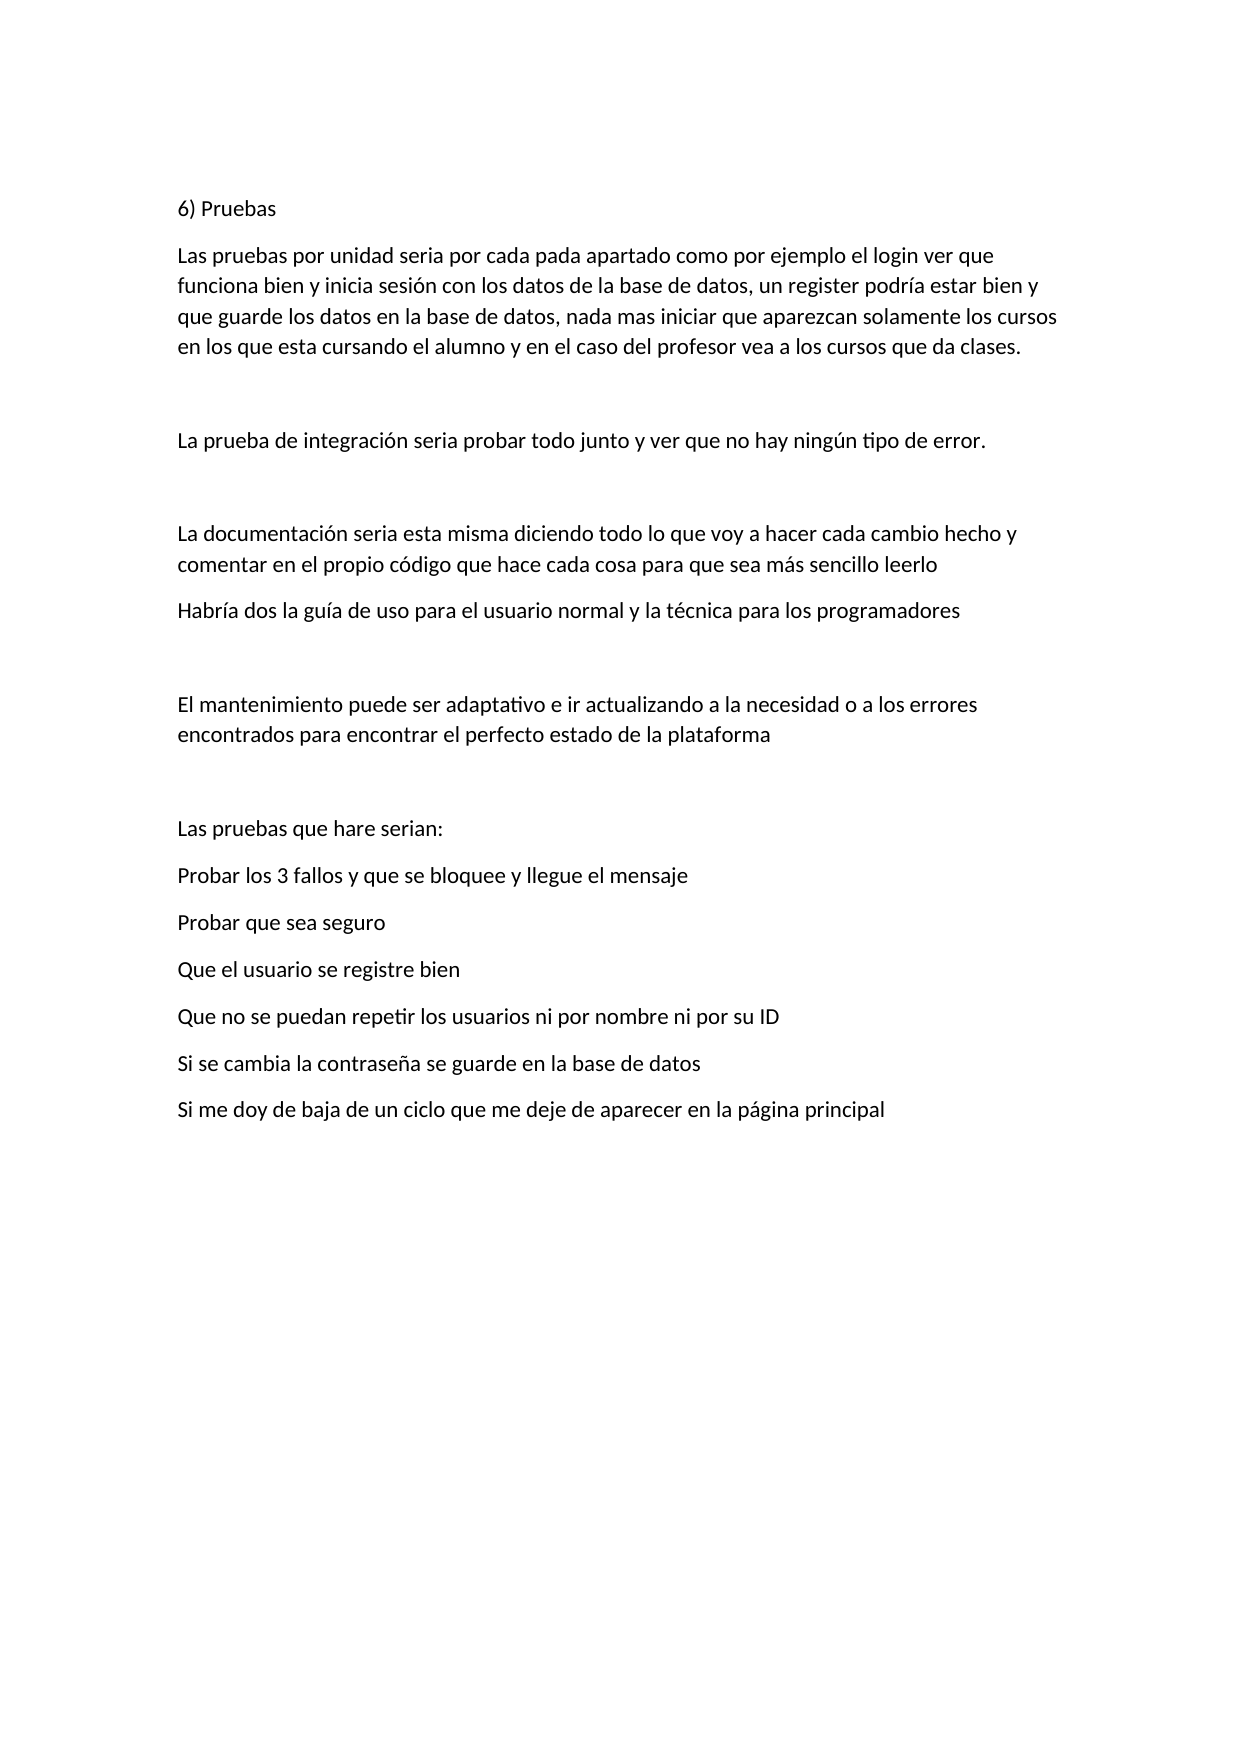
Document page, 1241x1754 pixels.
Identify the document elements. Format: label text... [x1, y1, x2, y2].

text Que no se puedan repetir los usuarios ni por nombre ni por su ID [177, 1002, 1063, 1030]
text Probar los 3 fallos y que se bloquee y llegue el mensaje [177, 861, 1063, 889]
text Si se cambia la contraseña se guarde en la base de datos [177, 1049, 1063, 1077]
text La prueba de integración seria probar todo junto y ver que no hay ningún tipo de error. [177, 426, 1063, 454]
text Probar que sea seguro [177, 908, 1063, 936]
text Las pruebas que hare serian: [177, 814, 1063, 842]
text El mantenimiento puede ser adaptativo e ir actualizando a la necesidad o a los errores encontrados para encontrar el perfecto estado de la plataforma [177, 690, 1063, 748]
text La documentación seria esta misma diciendo todo lo que voy a hacer cada cambio hecho y comentar en el propio código que hace cada cosa para que sea más sencillo leerlo [177, 519, 1063, 578]
text Habría dos la guía de uso para el usuario normal y la técnica para los programadores [177, 597, 1063, 624]
text 6) Pruebas [177, 194, 1063, 222]
text Que el usuario se registre bien [177, 955, 1063, 983]
text Si me doy de baja de un ciclo que me deje de aparecer en la página principal [177, 1096, 1063, 1123]
text Las pruebas por unidad seria por cada pada apartado como por ejemplo el login ver que funciona bien y inicia sesión con los datos de la base de datos, un register podría estar bien y que guarde los datos en la base de datos, nada mas iniciar que aparezcan solamente los cursos en los que esta cursando el alumno y en el caso del profesor vea a los cursos que da clases. [177, 241, 1063, 360]
